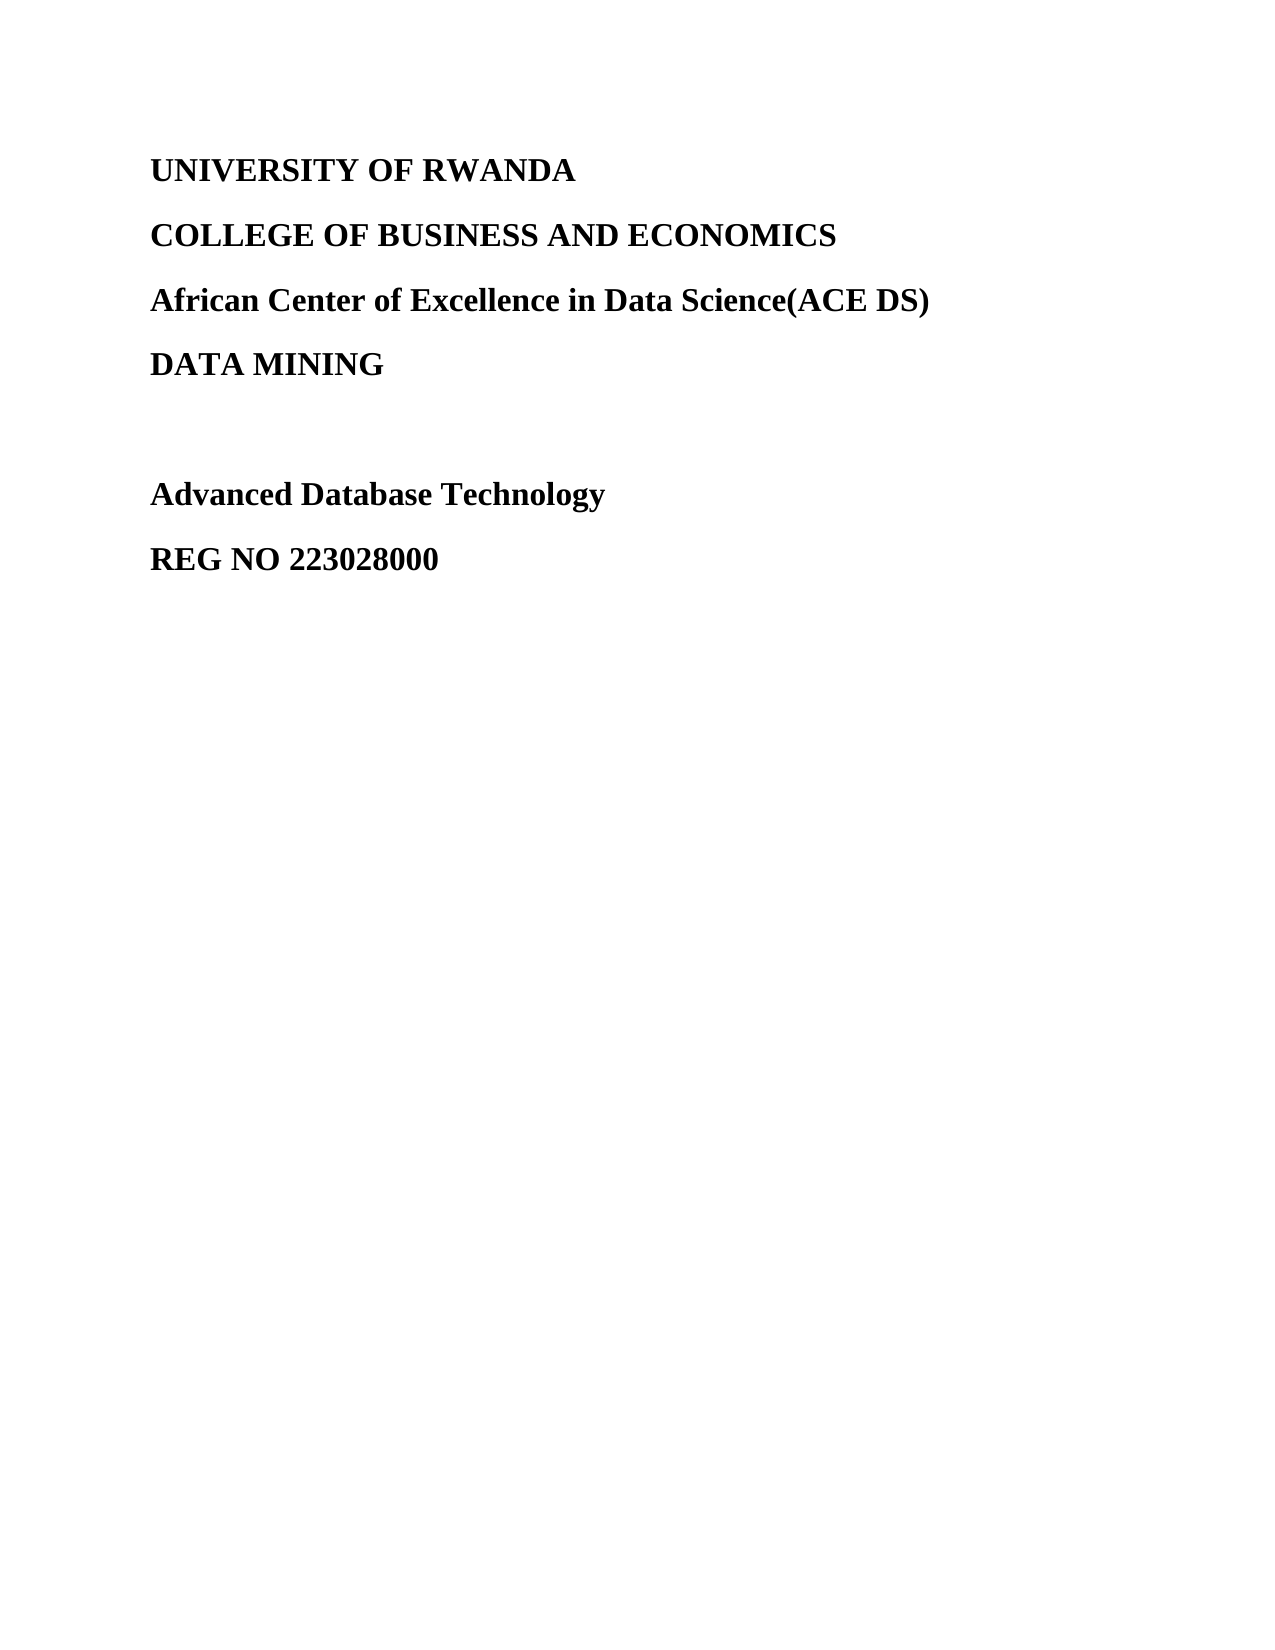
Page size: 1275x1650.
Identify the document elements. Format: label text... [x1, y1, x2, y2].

text Advanced Database Technology [150, 474, 1125, 513]
text REG NO 223028000 [150, 539, 1125, 578]
text African Center of Excellence in Data Science(ACE DS) [150, 280, 1125, 318]
text UNIVERSITY OF RWANDA [150, 150, 1125, 188]
text COLLEGE OF BUSINESS AND ECONOMICS [150, 215, 1125, 253]
text DATA MINING [150, 345, 1125, 383]
